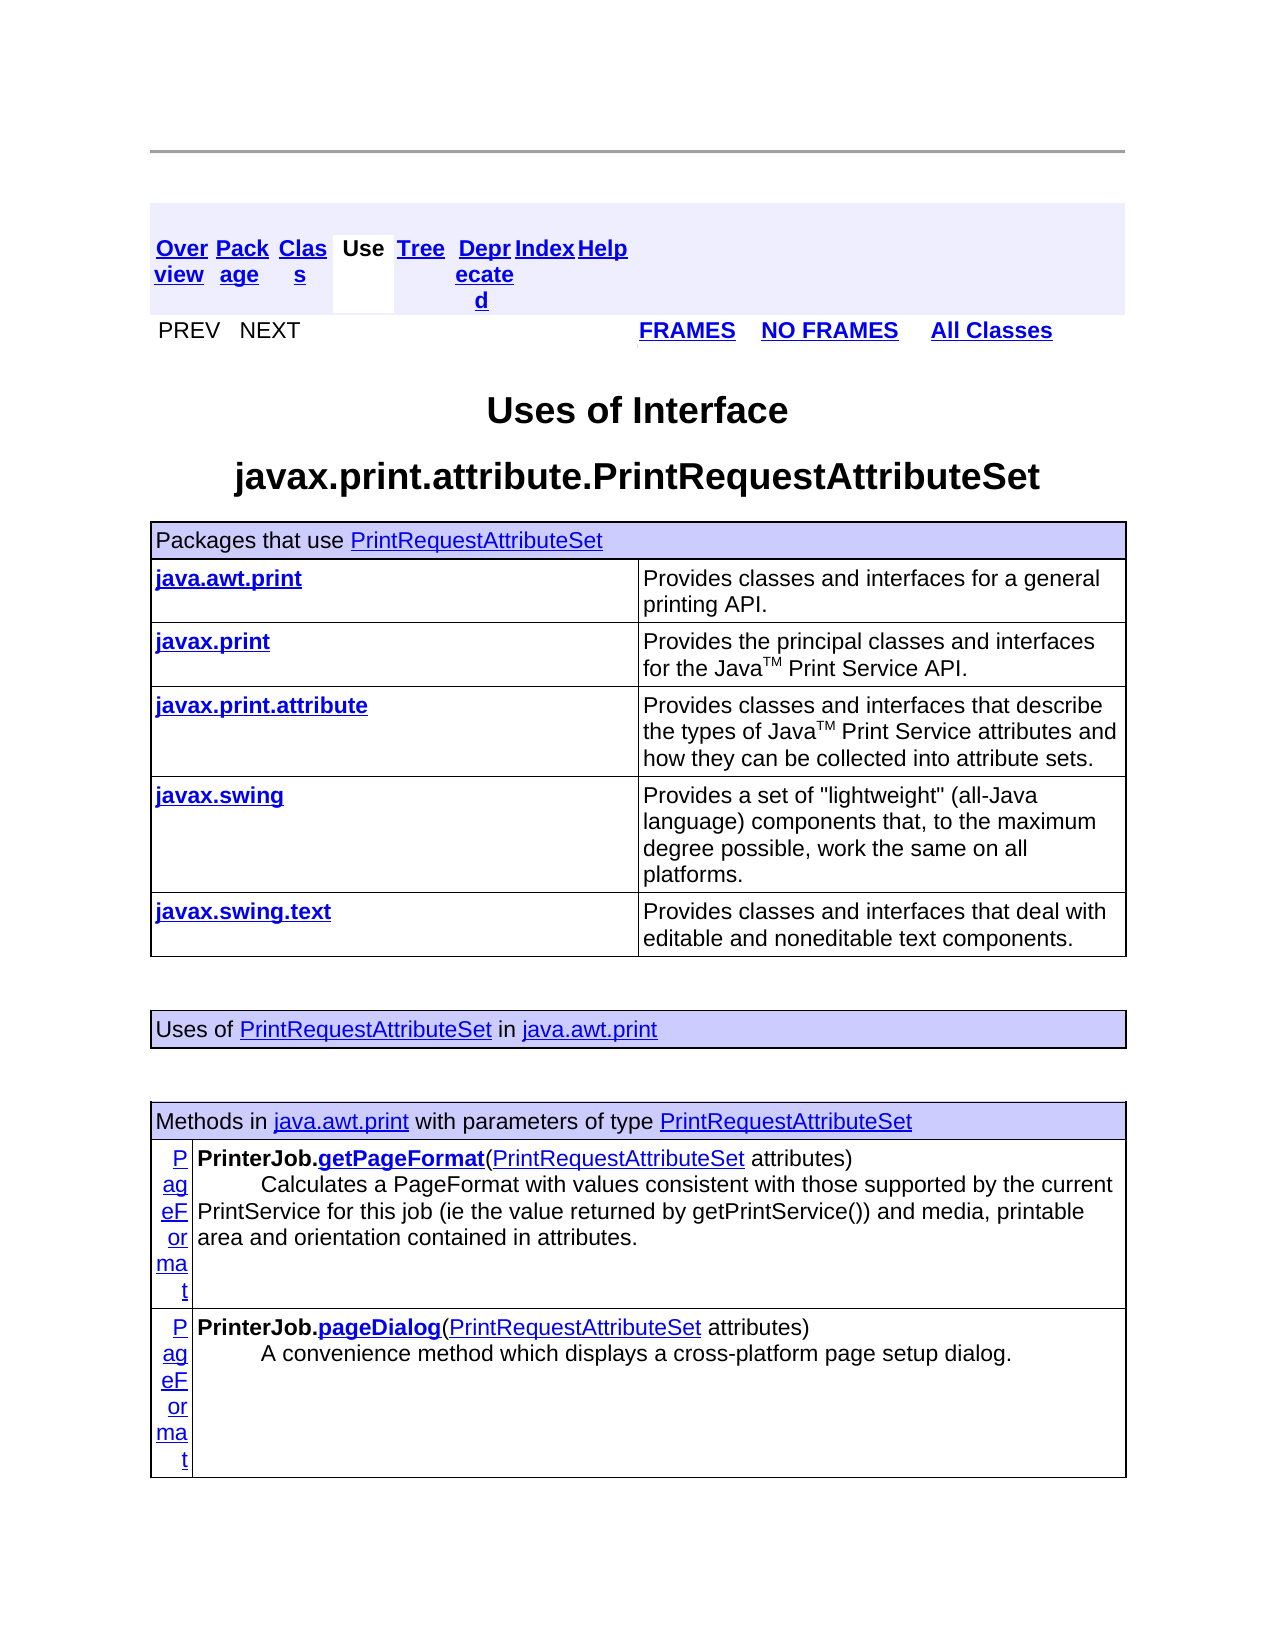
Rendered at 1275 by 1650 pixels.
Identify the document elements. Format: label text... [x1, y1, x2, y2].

table_cell javax.swing.text [152, 893, 638, 956]
text Uses of Interface [150, 388, 1125, 431]
table_cell PrinterJob.pageDialog(PrintRequestAttributeSet attributes) A convenience method which displays a cross-platform page setup dialog. [193, 1309, 1125, 1477]
table_cell javax.swing [152, 777, 638, 892]
table_cell Provides the principal classes and interfaces for the JavaTM Print Service API. [639, 623, 1125, 686]
table_cell javax.print [152, 623, 638, 686]
table_header [150, 203, 1125, 315]
table_cell FRAMES NO FRAMES All Classes [638, 315, 1125, 345]
table_cell Provides a set of "lightweight" (all-Java language) components that, to the maximum degree possible, work the same on all platforms. [639, 777, 1125, 892]
table_cell javax.print.attribute [152, 687, 638, 776]
text javax.print.attribute.PrintRequestAttributeSet [150, 454, 1125, 497]
table_cell PrinterJob.getPageFormat(PrintRequestAttributeSet attributes) Calculates a PageFormat with values consistent with those supported by the current PrintService for this job (ie the value returned by getPrintService()) and media, printable area and orientation contained in attributes. [193, 1140, 1125, 1308]
table_cell PageFormat [152, 1309, 192, 1477]
table_cell Provides classes and interfaces that describe the types of JavaTM Print Service attributes and how they can be collected into attribute sets. [639, 687, 1125, 776]
table_header Uses of PrintRequestAttributeSet in java.awt.print [152, 1011, 1125, 1047]
table_cell Provides classes and interfaces for a general printing API. [639, 560, 1125, 622]
table_cell PREV NEXT [150, 315, 637, 345]
table_cell PageFormat [152, 1140, 192, 1308]
table_cell Provides classes and interfaces that deal with editable and noneditable text components. [639, 893, 1125, 956]
table_header Packages that use PrintRequestAttributeSet [152, 523, 1125, 558]
table_cell java.awt.print [152, 560, 638, 622]
table_header Methods in java.awt.print with parameters of type PrintRequestAttributeSet [152, 1103, 1125, 1139]
